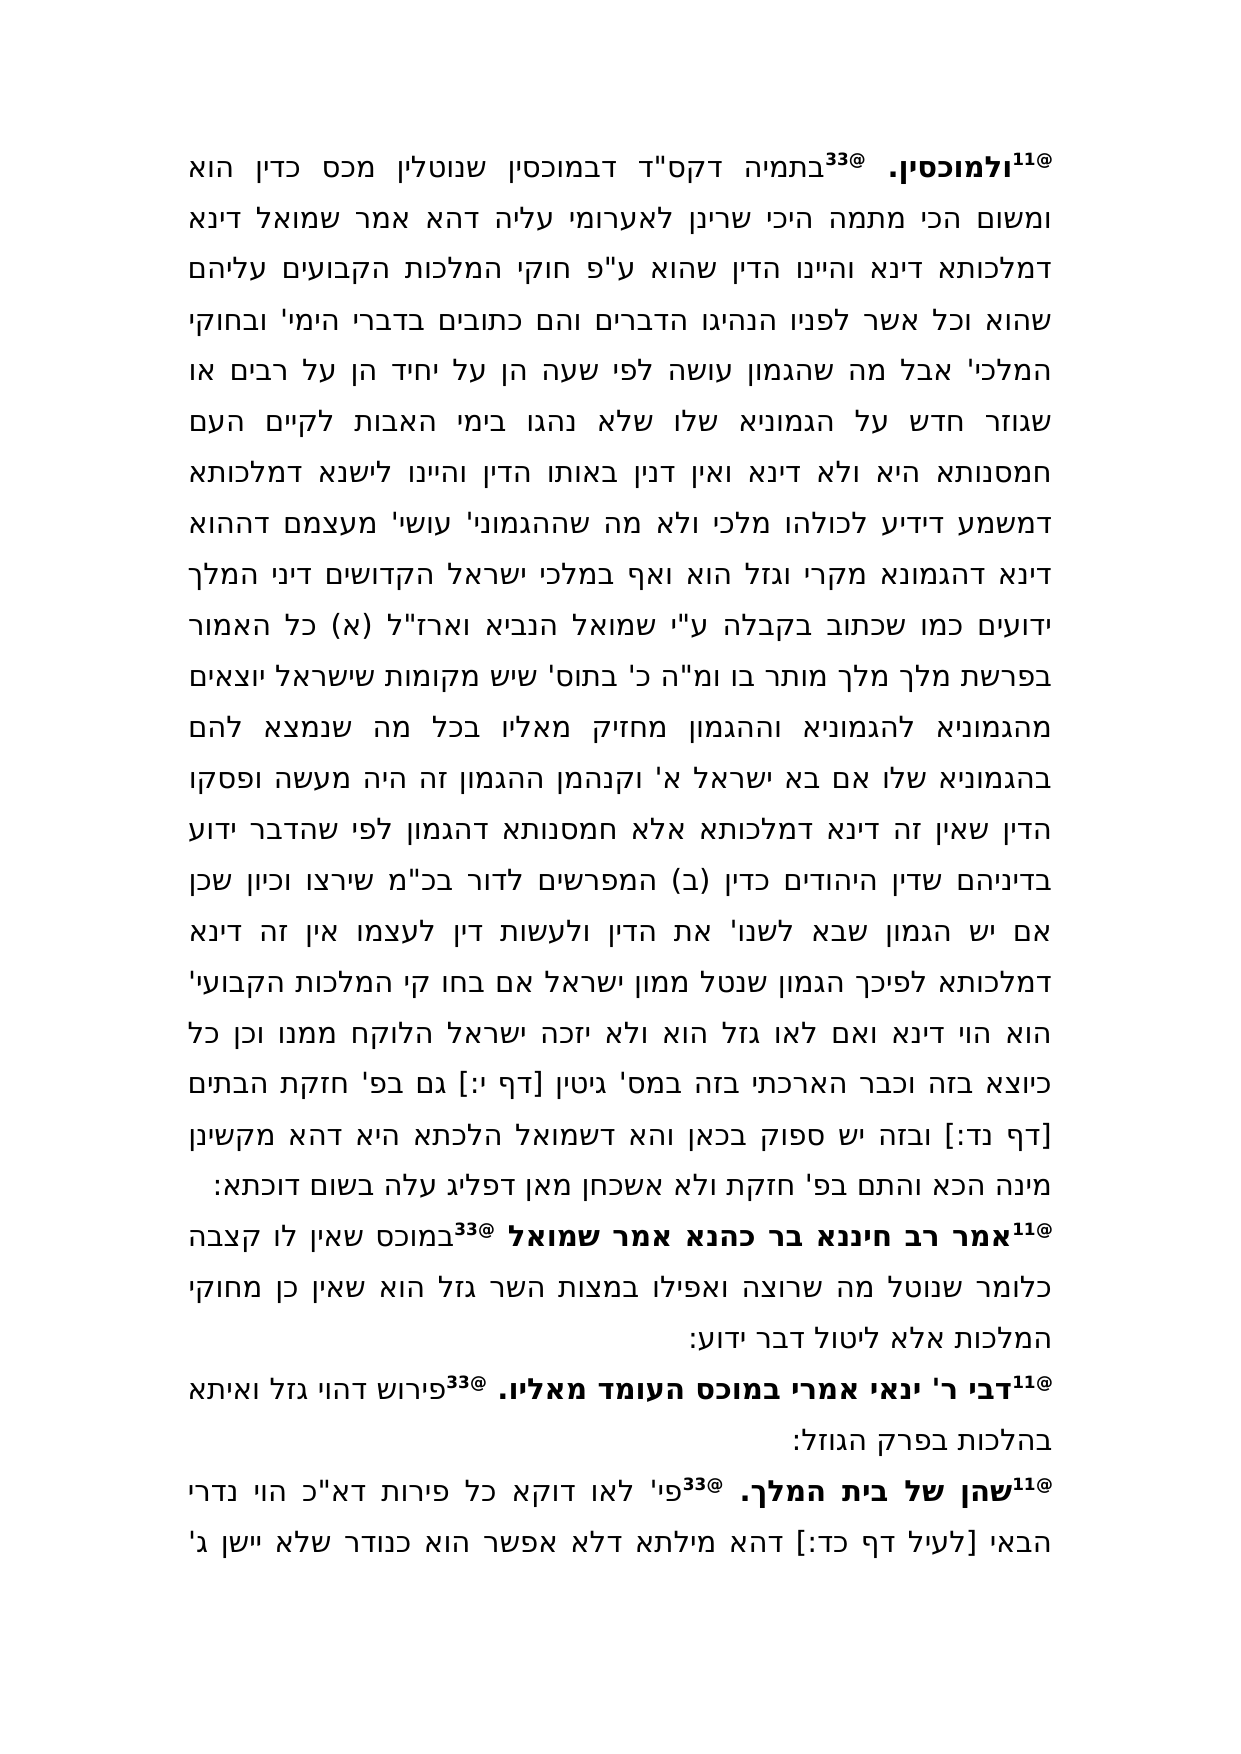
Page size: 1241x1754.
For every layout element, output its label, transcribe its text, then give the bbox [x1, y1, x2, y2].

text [187, 1474, 1053, 1559]
text @11דבי ר' ינאי אמרי במוכס העומד מאליו. @33פירוש דהוי גזל ואיתא בהלכות בפרק הגוזל: [187, 1372, 1053, 1457]
text @11ולמוכסין. @33בתמיה דקס"ד דבמוכסין שנוטלין מכס כדין הוא ומשום הכי מתמה היכי שרינן לאערומי עליה דהא אמר שמואל דינא דמלכותא דינא והיינו הדין שהוא ע"פ חוקי המלכות הקבועים עליהם שהוא וכל אשר לפניו הנהיגו הדברים והם כתובים בדברי הימי' ובחוקי המלכי' אבל מה שהגמון עושה לפי שעה הן על יחיד הן על רבים או שגוזר חדש על הגמוניא שלו שלא נהגו בימי האבות לקיים העם חמסנותא היא ולא דינא ואין דנין באותו הדין והיינו לישנא דמלכותא דמשמע דידיע לכולהו מלכי ולא מה שההגמוני' עושי' מעצמם דההוא דינא דהגמונא מקרי וגזל הוא ואף במלכי ישראל הקדושים דיני המלך ידועים כמו שכתוב בקבלה ע"י שמואל הנביא וארז"ל (א) כל האמור בפרשת מלך מלך מותר בו ומ"ה כ' בתוס' שיש מקומות שישראל יוצאים מהגמוניא להגמוניא וההגמון מחזיק מאליו בכל מה שנמצא להם בהגמוניא שלו אם בא ישראל א' וקנהמן ההגמון זה היה מעשה ופסקו הדין שאין זה דינא דמלכותא אלא חמסנותא דהגמון לפי שהדבר ידוע בדיניהם שדין היהודים כדין (ב) המפרשים לדור בכ"מ שירצו וכיון שכן אם יש הגמון שבא לשנו' את הדין ולעשות דין לעצמו אין זה דינא דמלכותא לפיכך הגמון שנטל ממון ישראל אם בחו קי המלכות הקבועי' הוא הוי דינא ואם לאו גזל הוא ולא יזכה ישראל הלוקח ממנו וכן כל כיוצא בזה וכבר הארכתי בזה במס' גיטין [דף י:] גם בפ' חזקת הבתים [דף נד:] ובזה יש ספוק בכאן והא דשמואל הלכתא היא דהא מקשינן מינה הכא והתם בפ' חזקת ולא אשכחן מאן דפליג עלה בשום דוכתא: [187, 150, 1053, 1203]
text @11אמר רב חיננא בר כהנא אמר שמואל @33במוכס שאין לו קצבה כלומר שנוטל מה שרוצה ואפילו במצות השר גזל הוא שאין כן מחוקי המלכות אלא ליטול דבר ידוע: [187, 1220, 1053, 1356]
